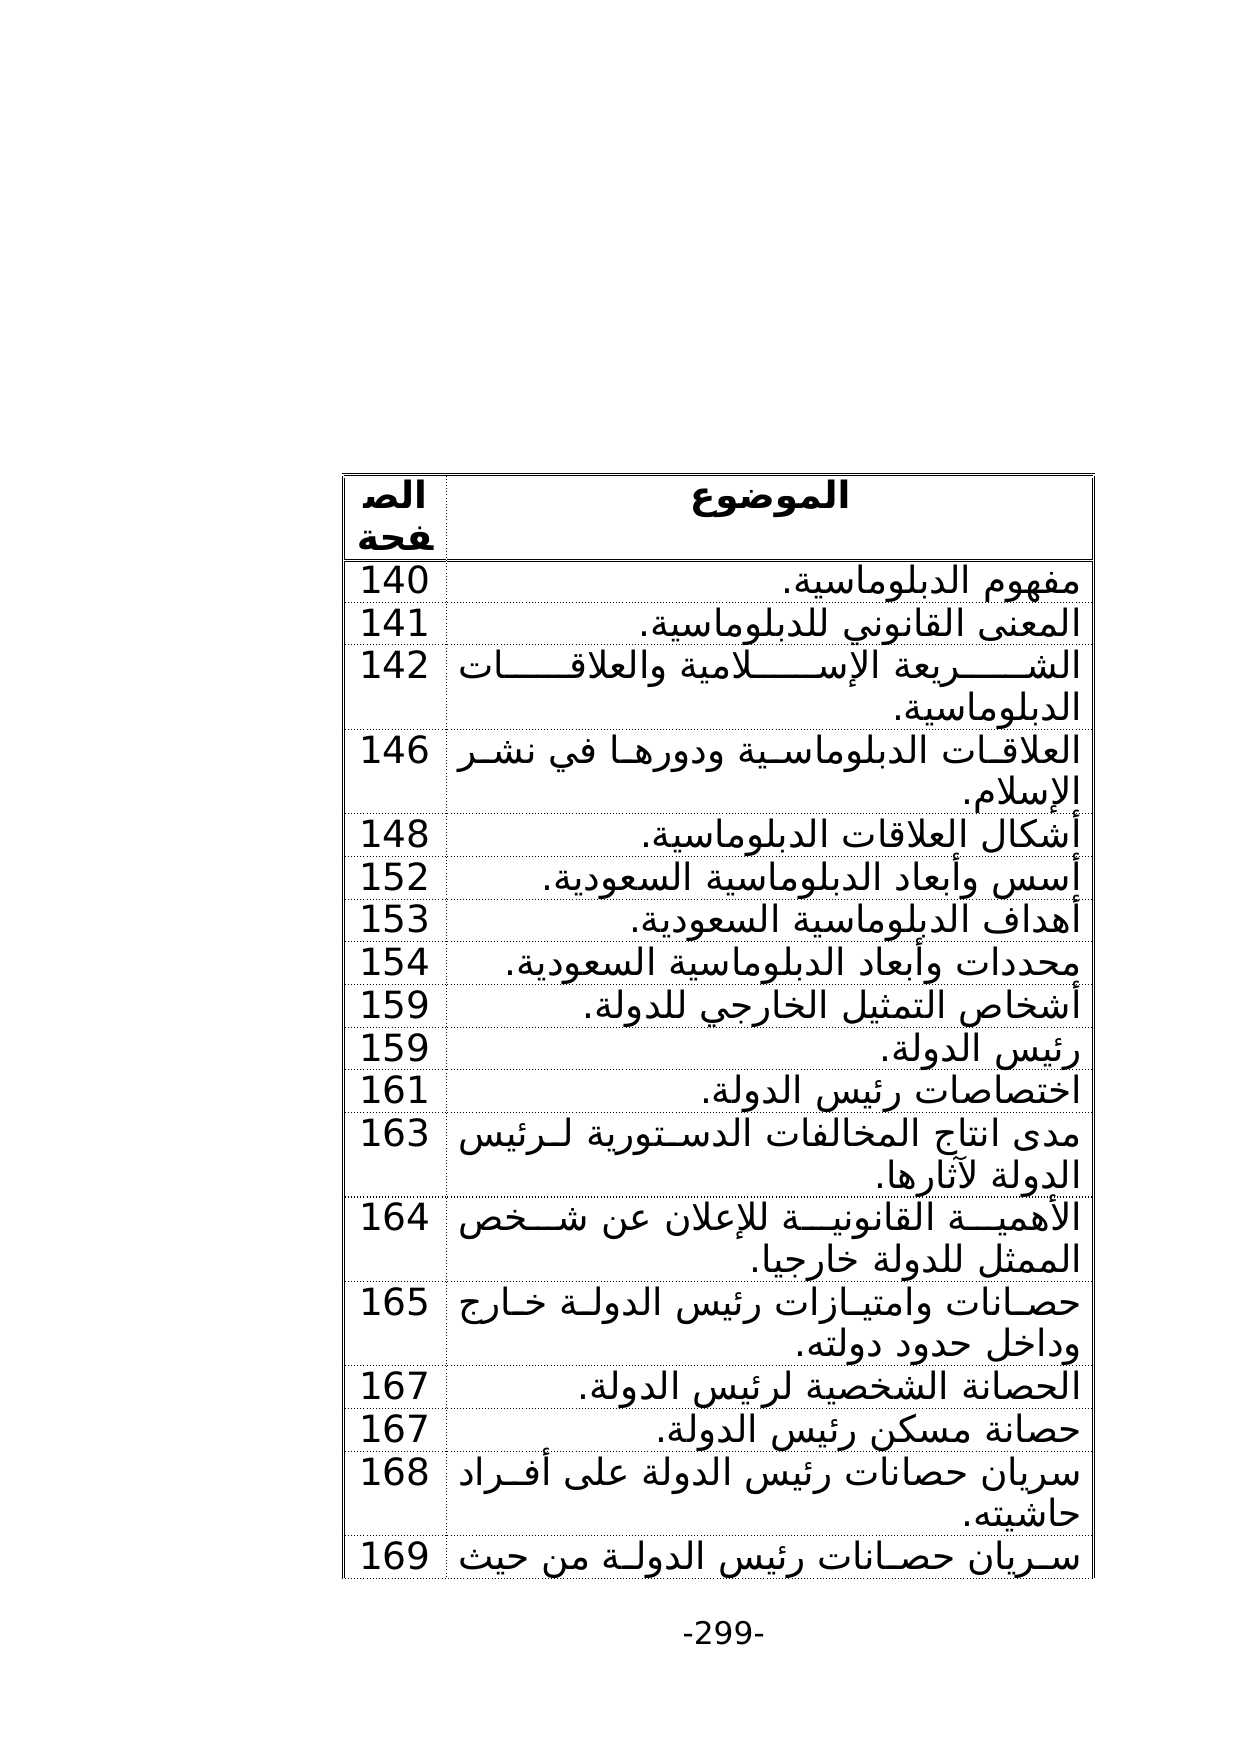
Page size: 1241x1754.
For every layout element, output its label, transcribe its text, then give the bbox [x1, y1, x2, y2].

table_cell مفهوم الدبلوماسية. [447, 562, 1092, 602]
table_cell أشخاص التمثيل الخارجي للدولة. [447, 984, 1092, 1027]
table_cell 159 [345, 984, 447, 1027]
table_cell 148 [345, 813, 447, 856]
table_cell 167 [345, 1365, 447, 1408]
table_cell الحصانة الشخصية لرئيس الدولة. [447, 1365, 1092, 1408]
table_cell 153 [345, 899, 447, 941]
table_cell المعنى القانوني للدبلوماسية. [447, 602, 1092, 644]
table_cell 142 [345, 644, 447, 729]
table_cell أسس وأبعاد الدبلوماسية السعودية. [447, 856, 1092, 898]
table_cell 169 [345, 1535, 447, 1578]
table_cell 140 [343, 559, 447, 602]
table_cell أهداف الدبلوماسية السعودية. [447, 899, 1092, 941]
table_cell 167 [345, 1408, 447, 1451]
table_header الموضوع [447, 476, 1093, 559]
table_cell 163 [345, 1112, 447, 1196]
table_cell الشريعة الإسلامية والعلاقات الدبلوماسية. [447, 644, 1092, 729]
table_cell مدى انتاج المخالفات الدستورية لرئيس الدولة لآثارها. [447, 1112, 1092, 1196]
table_cell 164 [345, 1196, 447, 1281]
table_cell الأهمية القانونية للإعلان عن شخص الممثل للدولة خارجيا. [447, 1196, 1092, 1281]
table_cell أشكال العلاقات الدبلوماسية. [447, 813, 1092, 856]
table_cell اختصاصات رئيس الدولة. [447, 1069, 1092, 1112]
table_cell 168 [345, 1451, 447, 1535]
table_cell 161 [345, 1069, 447, 1112]
table_cell 141 [345, 602, 447, 644]
table_cell 165 [345, 1281, 447, 1365]
table_cell 154 [345, 941, 447, 984]
table_cell سريان حصانات رئيس الدولة على أفراد حاشيته. [447, 1451, 1092, 1535]
table_cell العلاقات الدبلوماسية ودورها في نشر الإسلام. [447, 729, 1092, 813]
table_cell محددات وأبعاد الدبلوماسية السعودية. [447, 941, 1092, 984]
table_cell 146 [345, 729, 447, 813]
table_cell 152 [345, 856, 447, 898]
table_cell حصانات وامتيازات رئيس الدولة خارج وداخل حدود دولته. [447, 1281, 1092, 1365]
table_header الصفحة [343, 476, 447, 559]
table_cell حصانة مسكن رئيس الدولة. [447, 1408, 1092, 1451]
table_cell سريان حصانات رئيس الدولة من حيث الزمان. [447, 1535, 1092, 1578]
table_cell 159 [345, 1027, 447, 1069]
table_cell رئيس الدولة. [447, 1027, 1092, 1069]
